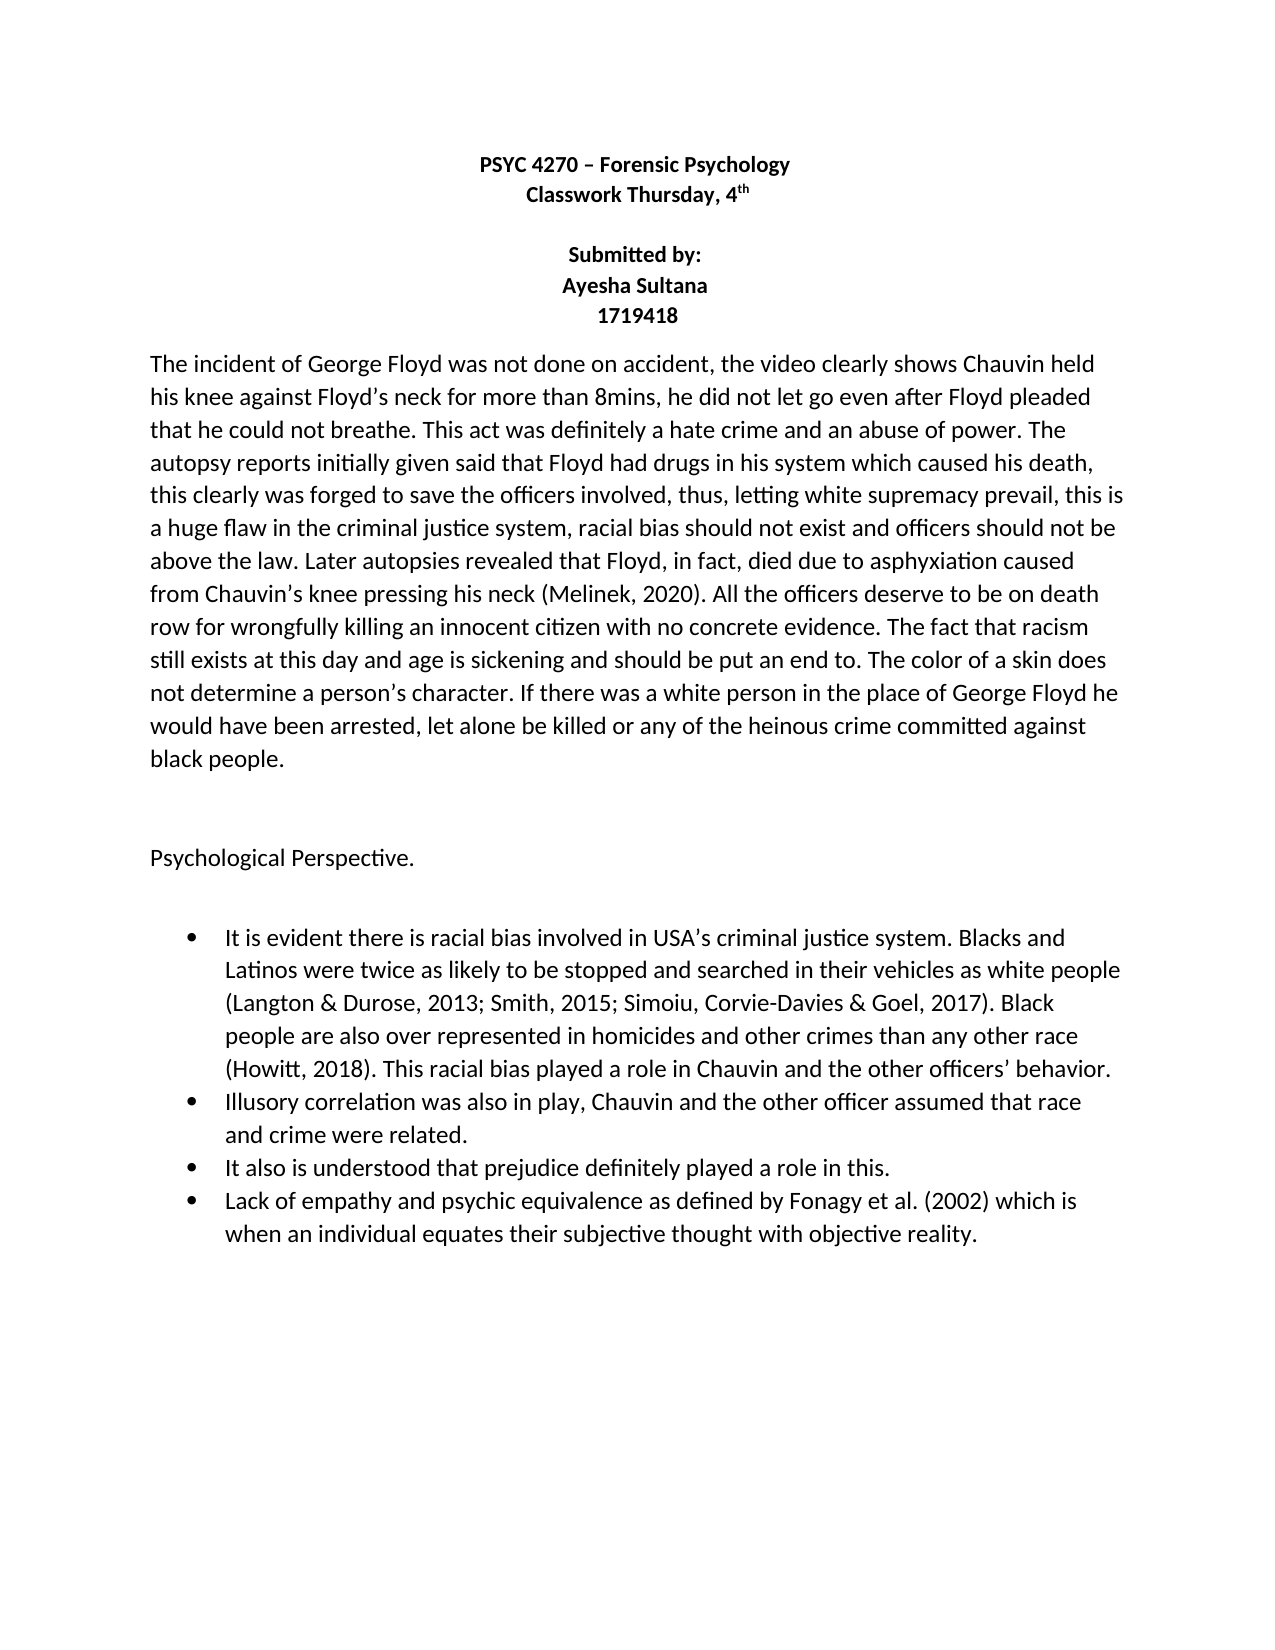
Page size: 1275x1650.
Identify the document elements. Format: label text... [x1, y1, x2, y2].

list It also is understood that prejudice definitely played a role in this. [187, 1152, 1125, 1183]
list It is evident there is racial bias involved in USA’s criminal justice system. Blacks and Latinos were twice as likely to be stopped and searched in their vehicles as white people (Langton & Durose, 2013; Smith, 2015; Simoiu, Corvie-Davies & Goel, 2017). Black people are also over represented in homicides and other crimes than any other race (Howitt, 2018). This racial bias played a role in Chauvin and the other officers’ behavior. [187, 922, 1125, 1084]
text PSYC 4270 – Forensic Psychology Classwork Thursday, 4th Submitted by: Ayesha Sultana 1719418 [150, 150, 1125, 329]
list Lack of empathy and psychic equivalence as defined by Fonagy et al. (2002) which is when an individual equates their subjective thought with objective reality. [187, 1185, 1125, 1248]
list Illusory correlation was also in play, Chauvin and the other officer assumed that race and crime were related. [187, 1086, 1125, 1150]
text The incident of George Floyd was not done on accident, the video clearly shows Chauvin held his knee against Floyd’s neck for more than 8mins, he did not let go even after Floyd pleaded that he could not breathe. This act was definitely a hate crime and an abuse of power. The autopsy reports initially given said that Floyd had drugs in his system which caused his death, this clearly was forged to save the officers involved, thus, letting white supremacy prevail, this is a huge flaw in the criminal justice system, racial bias should not exist and officers should not be above the law. Later autopsies revealed that Floyd, in fact, died due to asphyxiation caused from Chauvin’s knee pressing his neck (Melinek, 2020). All the officers deserve to be on death row for wrongfully killing an innocent citizen with no concrete evidence. The fact that racism still exists at this day and age is sickening and should be put an end to. The color of a skin does not determine a person’s character. If there was a white person in the place of George Floyd he would have been arrested, let alone be killed or any of the heinous crime committed against black people. [150, 348, 1125, 773]
text Psychological Perspective. [150, 842, 1125, 903]
